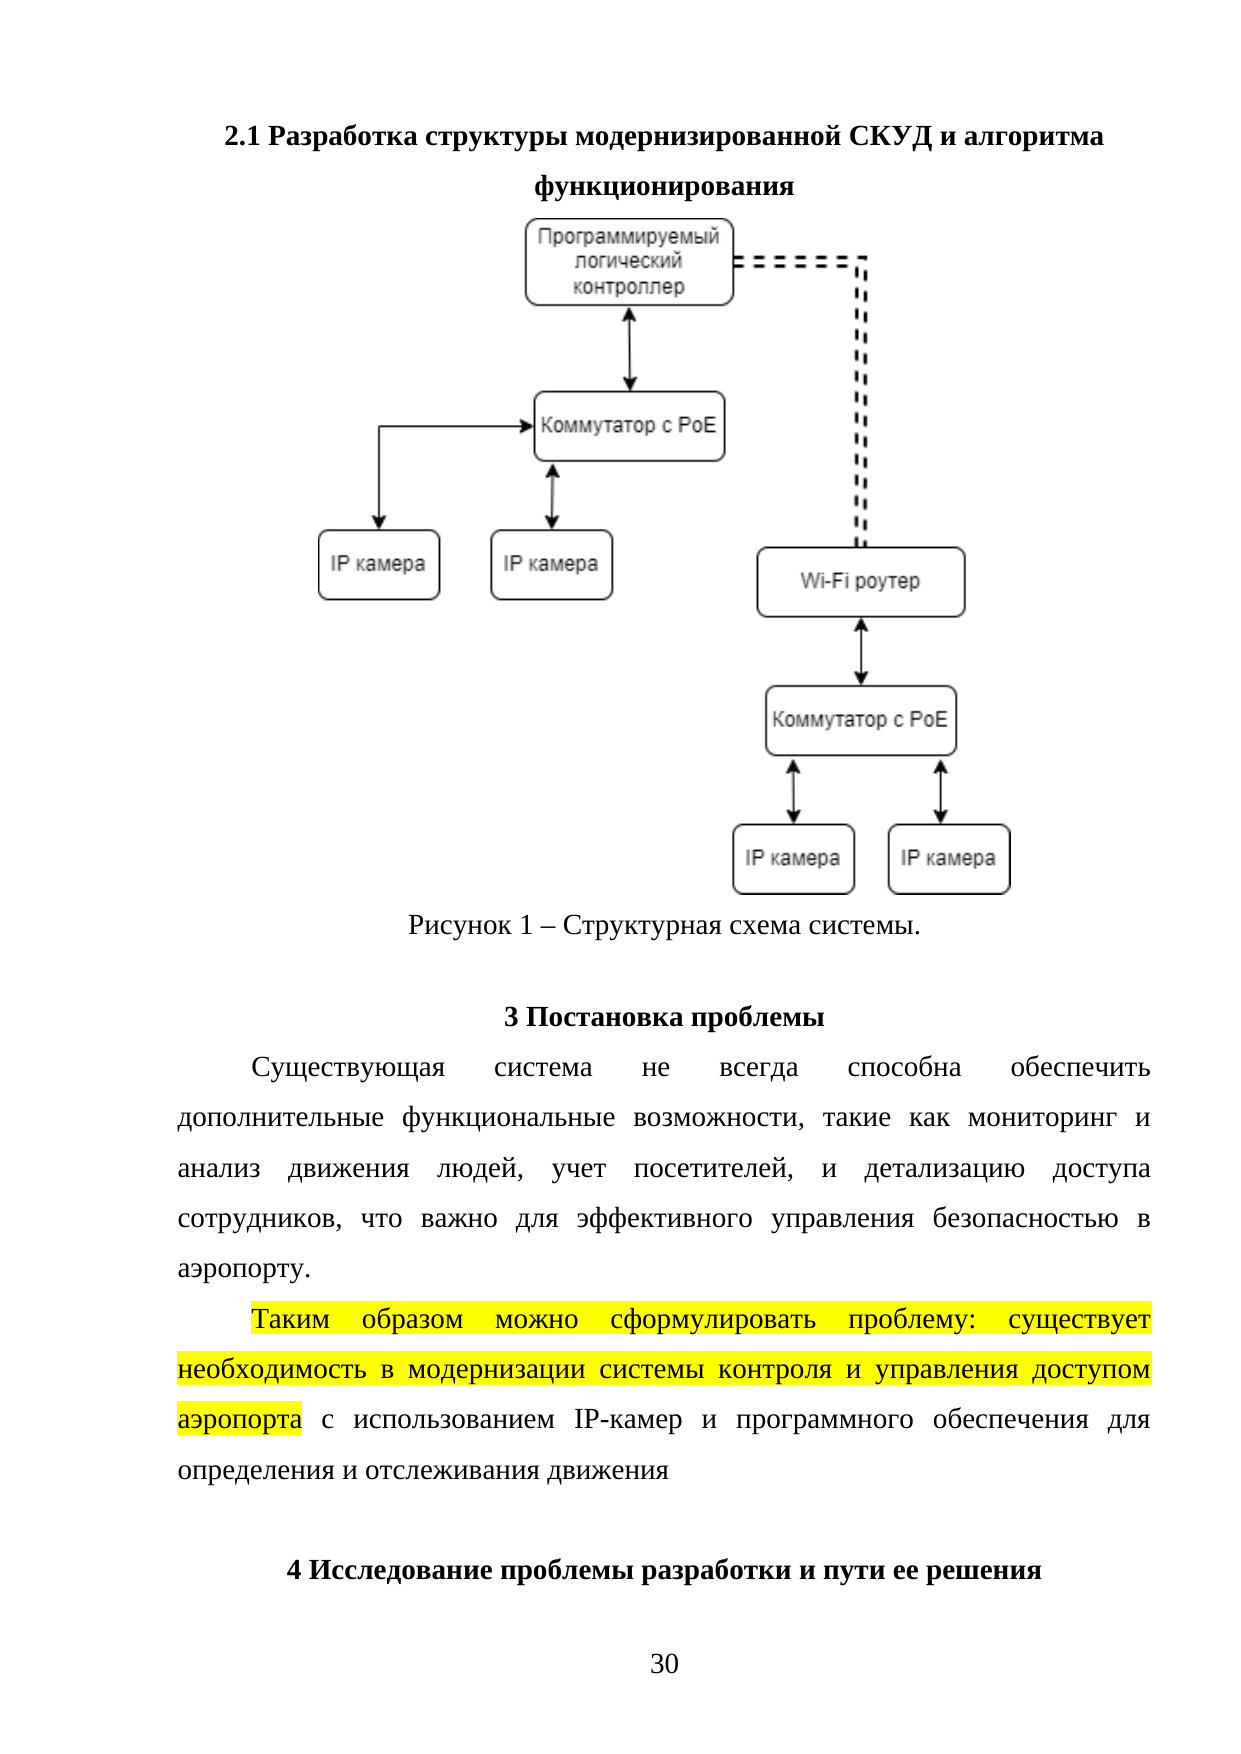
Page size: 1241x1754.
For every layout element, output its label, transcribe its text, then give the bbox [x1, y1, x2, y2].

text 4 Исследование проблемы разработки и пути ее решения [177, 1552, 1152, 1586]
picture [318, 218, 1011, 895]
text Таким образом можно сформулировать проблему: существует необходимость в модернизации системы контроля и управления доступом аэропорта с использованием IP-камер и программного обеспечения для определения и отслеживания движения [177, 1385, 1152, 1485]
subtitle 3 Постановка проблемы [177, 999, 1152, 1032]
subtitle 2.1 Разработка структуры модернизированной СКУД и алгоритма функционирования [177, 118, 1152, 202]
text Рисунок 1 – Структурная схема системы. [177, 907, 1152, 940]
text Таким образом можно сформулировать проблему: существует необходимость в модернизации системы контроля и управления доступом аэропорта с использованием IP-камер и программного обеспечения для определения и отслеживания движения [177, 1301, 1152, 1351]
text Существующая система не всегда способна обеспечить дополнительные функциональные возможности, такие как мониторинг и анализ движения людей, учет посетителей, и детализацию доступа сотрудников, что важно для эффективного управления безопасностью в аэропорту. [177, 1049, 1152, 1284]
